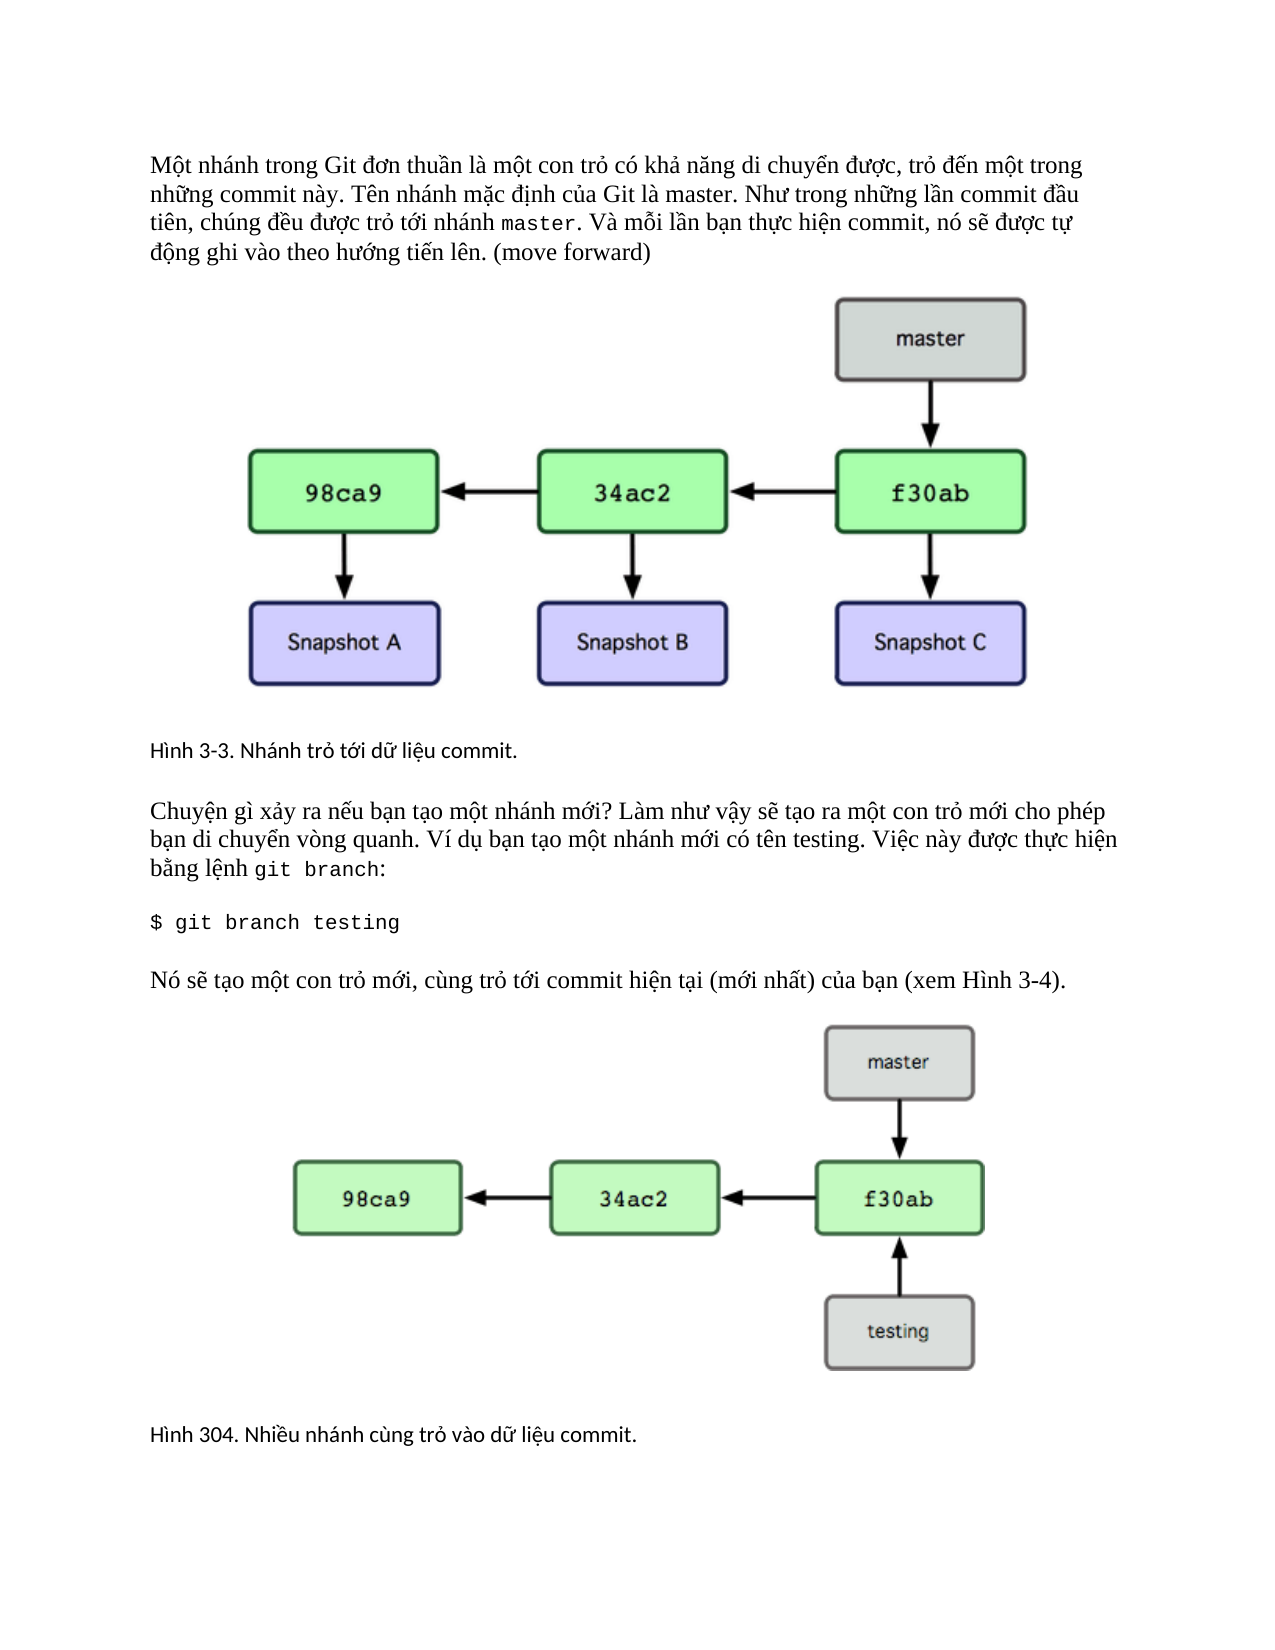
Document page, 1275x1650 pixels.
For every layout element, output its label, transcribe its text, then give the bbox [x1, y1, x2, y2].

text Nó sẽ tạo một con trỏ mới, cùng trỏ tới commit hiện tại (mới nhất) của bạn (xem Hình 3-4). [150, 965, 1125, 994]
text $ git branch testing [150, 912, 1125, 936]
text Một nhánh trong Git đơn thuần là một con trỏ có khả năng di chuyển được, trỏ đến một trong những commit này. Tên nhánh mặc định của Git là master. Như trong những lần commit đầu tiên, chúng đều được trỏ tới nhánh master. Và mỗi lần bạn thực hiện commit, nó sẽ được tự động ghi vào theo hướng tiến lên. (move forward) [150, 150, 1125, 266]
text Chuyện gì xảy ra nếu bạn tạo một nhánh mới? Làm như vậy sẽ tạo ra một con trỏ mới cho phép bạn di chuyển vòng quanh. Ví dụ bạn tạo một nhánh mới có tên testing. Việc này được thực hiện bằng lệnh git branch: [150, 796, 1125, 883]
text Hình 304. Nhiều nhánh cùng trỏ vào dữ liệu commit. [150, 1390, 1125, 1448]
picture [246, 295, 1029, 688]
text Hình 3-3. Nhánh trỏ tới dữ liệu commit. [150, 706, 1125, 764]
picture [290, 1022, 985, 1371]
